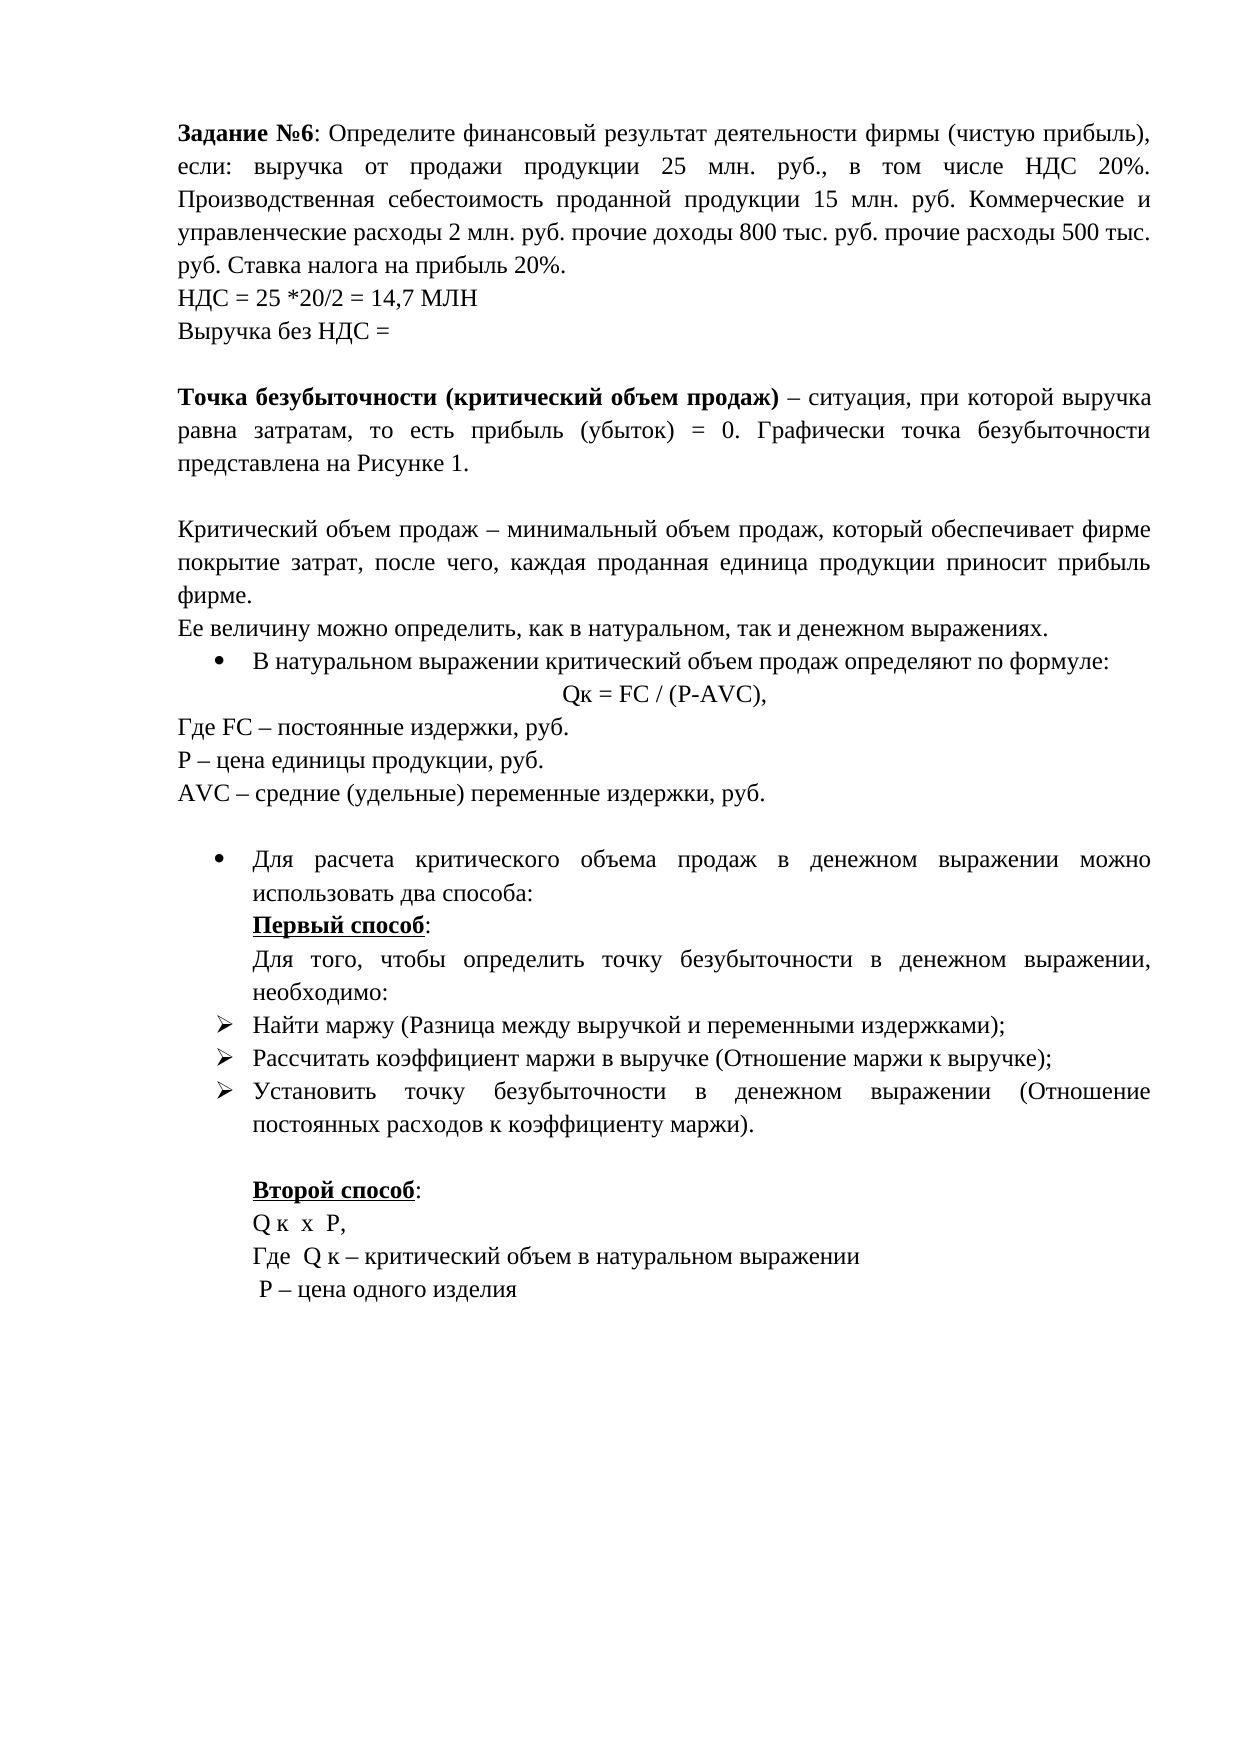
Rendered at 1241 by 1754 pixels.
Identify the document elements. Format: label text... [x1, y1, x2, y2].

list Для расчета критического объема продаж в денежном выражении можно использовать два способа: [215, 844, 1152, 906]
list Установить точку безубыточности в денежном выражении (Отношение постоянных расходов к коэффициенту маржи). [215, 1076, 1152, 1137]
text AVC – средние (удельные) переменные издержки, руб. [177, 778, 1152, 807]
text Р – цена одного изделия [252, 1274, 1152, 1303]
text Критический объем продаж – минимальный объем продаж, который обеспечивает фирме покрытие затрат, после чего, каждая проданная единица продукции приносит прибыль фирме. [177, 514, 1152, 609]
text Выручка без НДС = [177, 316, 1152, 345]
list В натуральном выражении критический объем продаж определяют по формуле: [215, 646, 1152, 675]
text Ее величину можно определить, как в натуральном, так и денежном выражениях. [177, 613, 1152, 642]
text Где Q к – критический объем в натуральном выражении [252, 1241, 1152, 1269]
text Р – цена единицы продукции, руб. [177, 746, 1152, 774]
text Для того, чтобы определить точку безубыточности в денежном выражении, необходимо: [252, 944, 1152, 1005]
text Задание №6: Определите финансовый результат деятельности фирмы (чистую прибыль), если: выручка от продажи продукции 25 млн. руб., в том числе НДС 20%. Производственная себестоимость проданной продукции 15 млн. руб. Коммерческие и управленческие расходы 2 млн. руб. прочие доходы 800 тыс. руб. прочие расходы 500 тыс. руб. Ставка налога на прибыль 20%. [177, 118, 1152, 279]
text Второй способ: [252, 1175, 1152, 1203]
text Точка безубыточности (критический объем продаж) – ситуация, при которой выручка равна затратам, то есть прибыль (убыток) = 0. Графически точка безубыточности представлена на Рисунке 1. [177, 382, 1152, 477]
text НДС = 25 *20/2 = 14,7 МЛН [177, 283, 1152, 312]
text Qк = FC / (P-AVC), [177, 679, 1152, 708]
text Где FC – постоянные издержки, руб. [177, 712, 1152, 741]
list Найти маржу (Разница между выручкой и переменными издержками); [215, 1010, 1152, 1038]
list Рассчитать коэффициент маржи в выручке (Отношение маржи к выручке); [215, 1043, 1152, 1071]
text Q к х Р, [252, 1208, 1152, 1237]
text Первый способ: [252, 911, 1152, 939]
